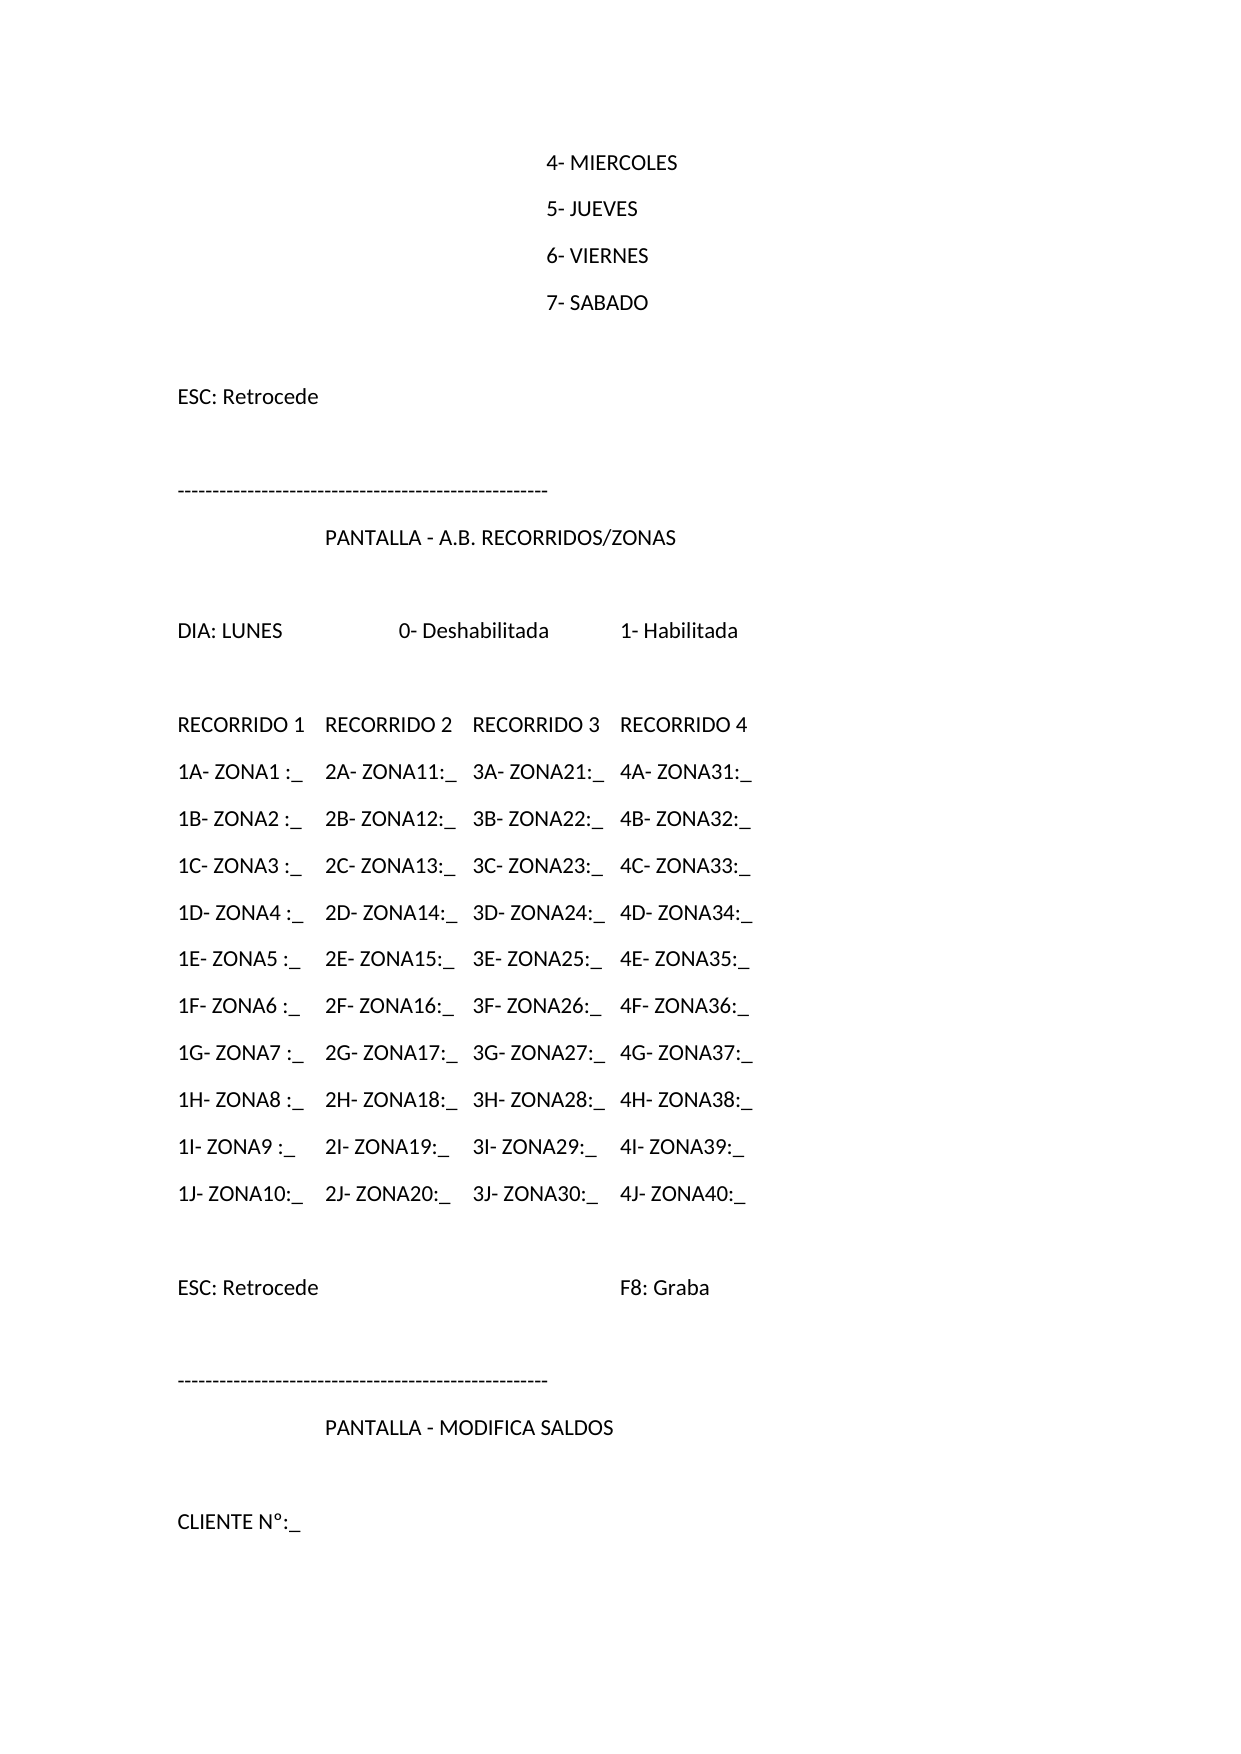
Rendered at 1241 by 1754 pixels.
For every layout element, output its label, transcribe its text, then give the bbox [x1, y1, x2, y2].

text ESC: Retrocede [177, 382, 1063, 410]
text 1G- ZONA7 :_ 2G- ZONA17:_ 3G- ZONA27:_ 4G- ZONA37:_ [177, 1038, 1063, 1066]
text 4- MIERCOLES [177, 148, 1063, 176]
text 6- VIERNES [177, 241, 1063, 269]
text 1I- ZONA9 :_ 2I- ZONA19:_ 3I- ZONA29:_ 4I- ZONA39:_ [177, 1132, 1063, 1160]
text DIA: LUNES 0- Deshabilitada 1- Habilitada [177, 616, 1063, 644]
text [177, 1366, 1063, 1394]
text 7- SABADO [177, 288, 1063, 316]
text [177, 476, 1063, 504]
text ESC: Retrocede F8: Graba [177, 1273, 1063, 1301]
text 1J- ZONA10:_ 2J- ZONA20:_ 3J- ZONA30:_ 4J- ZONA40:_ [177, 1179, 1063, 1207]
text CLIENTE Nº:_ [177, 1507, 1063, 1535]
text 1D- ZONA4 :_ 2D- ZONA14:_ 3D- ZONA24:_ 4D- ZONA34:_ [177, 898, 1063, 926]
text PANTALLA - A.B. RECORRIDOS/ZONAS [177, 523, 1063, 551]
text 1A- ZONA1 :_ 2A- ZONA11:_ 3A- ZONA21:_ 4A- ZONA31:_ [177, 757, 1063, 785]
text RECORRIDO 1 RECORRIDO 2 RECORRIDO 3 RECORRIDO 4 [177, 710, 1063, 738]
text 1H- ZONA8 :_ 2H- ZONA18:_ 3H- ZONA28:_ 4H- ZONA38:_ [177, 1085, 1063, 1113]
text 1C- ZONA3 :_ 2C- ZONA13:_ 3C- ZONA23:_ 4C- ZONA33:_ [177, 851, 1063, 879]
text 5- JUEVES [177, 194, 1063, 222]
text 1B- ZONA2 :_ 2B- ZONA12:_ 3B- ZONA22:_ 4B- ZONA32:_ [177, 804, 1063, 832]
text 1E- ZONA5 :_ 2E- ZONA15:_ 3E- ZONA25:_ 4E- ZONA35:_ [177, 944, 1063, 972]
text PANTALLA - MODIFICA SALDOS [177, 1413, 1063, 1441]
text 1F- ZONA6 :_ 2F- ZONA16:_ 3F- ZONA26:_ 4F- ZONA36:_ [177, 991, 1063, 1019]
